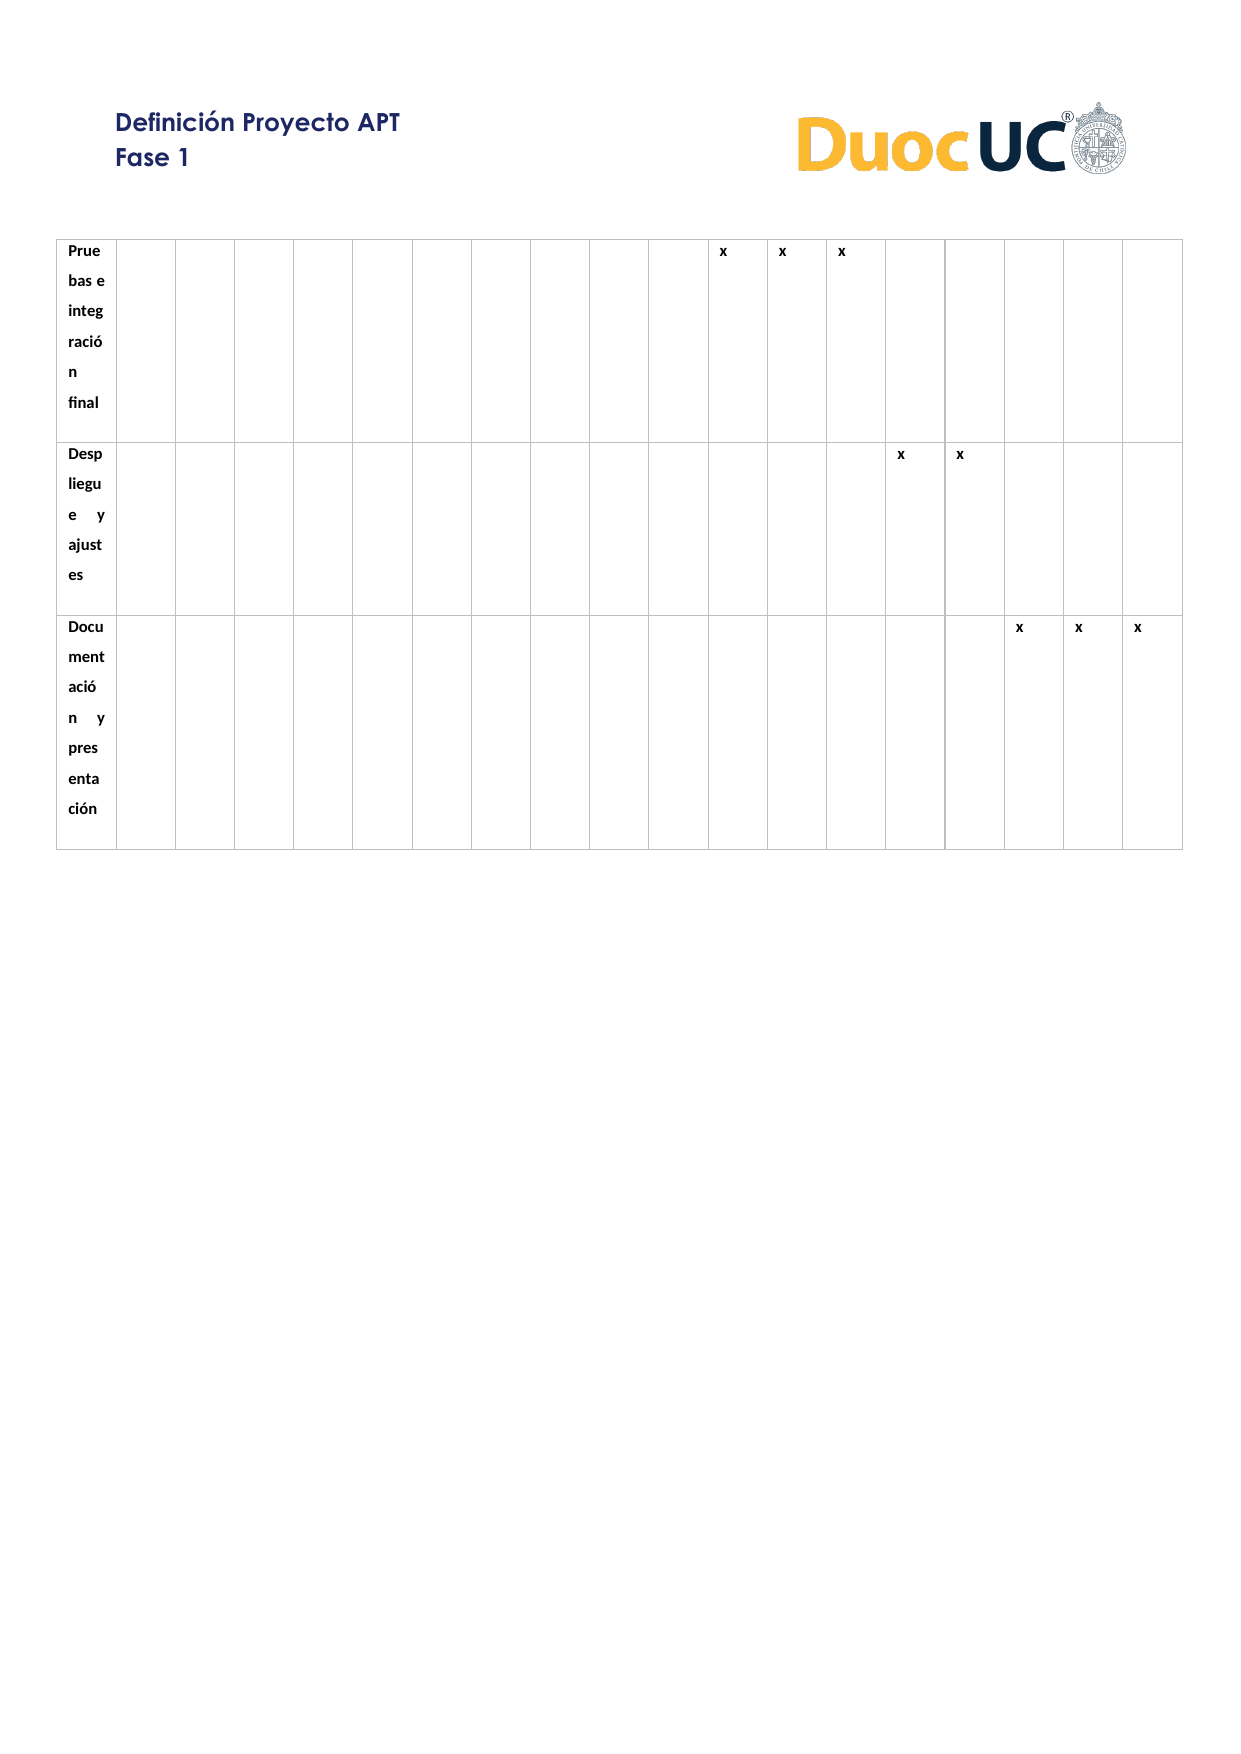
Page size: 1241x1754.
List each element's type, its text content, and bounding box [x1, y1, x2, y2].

table_cell x [1005, 616, 1063, 848]
table_cell [590, 240, 648, 442]
table_cell [176, 240, 234, 442]
table_cell [827, 616, 885, 848]
table_cell [1005, 240, 1063, 442]
table_cell Documentación y presentación [57, 616, 116, 848]
table_cell [590, 443, 648, 615]
table_cell [709, 616, 767, 848]
table_cell [590, 616, 648, 848]
table_cell [353, 443, 412, 615]
table_cell x [1123, 616, 1182, 848]
table_cell [353, 240, 412, 442]
table_cell x [768, 240, 826, 442]
table_cell [886, 616, 944, 848]
table_cell [946, 616, 1004, 848]
table_cell Pruebas e integración final [57, 240, 116, 442]
table_cell x [709, 240, 767, 442]
table_cell [1123, 443, 1182, 615]
table_cell [649, 443, 708, 615]
table_cell [1005, 443, 1063, 615]
table_cell [1064, 443, 1122, 615]
table_cell [294, 240, 352, 442]
table_cell [176, 443, 234, 615]
table_cell [531, 240, 589, 442]
table_cell [472, 240, 530, 442]
table_cell x [946, 443, 1004, 615]
table_cell [176, 616, 234, 848]
table_cell [294, 443, 352, 615]
table_cell [531, 616, 589, 848]
table_cell [709, 443, 767, 615]
table_cell x [1064, 616, 1122, 848]
table_cell [235, 240, 293, 442]
table_cell [649, 616, 708, 848]
table_cell [413, 443, 471, 615]
table_cell [413, 240, 471, 442]
table_cell [413, 616, 471, 848]
table_cell [886, 240, 944, 442]
picture [798, 102, 1126, 174]
table_cell [946, 240, 1004, 442]
table_cell [827, 443, 885, 615]
table_cell [649, 240, 708, 442]
table_cell [117, 616, 175, 848]
table_cell [353, 616, 412, 848]
table_cell [1123, 240, 1182, 442]
table_cell [531, 443, 589, 615]
table_cell [235, 443, 293, 615]
table_cell [1064, 240, 1122, 442]
table_cell [235, 616, 293, 848]
table_cell Despliegue y ajustes [57, 443, 116, 615]
table_cell [472, 616, 530, 848]
table_cell [117, 240, 175, 442]
table_cell [117, 443, 175, 615]
table_cell [768, 443, 826, 615]
table_cell [294, 616, 352, 848]
table_cell [768, 616, 826, 848]
table_cell x [827, 240, 885, 442]
table_cell [472, 443, 530, 615]
table_cell x [886, 443, 944, 615]
